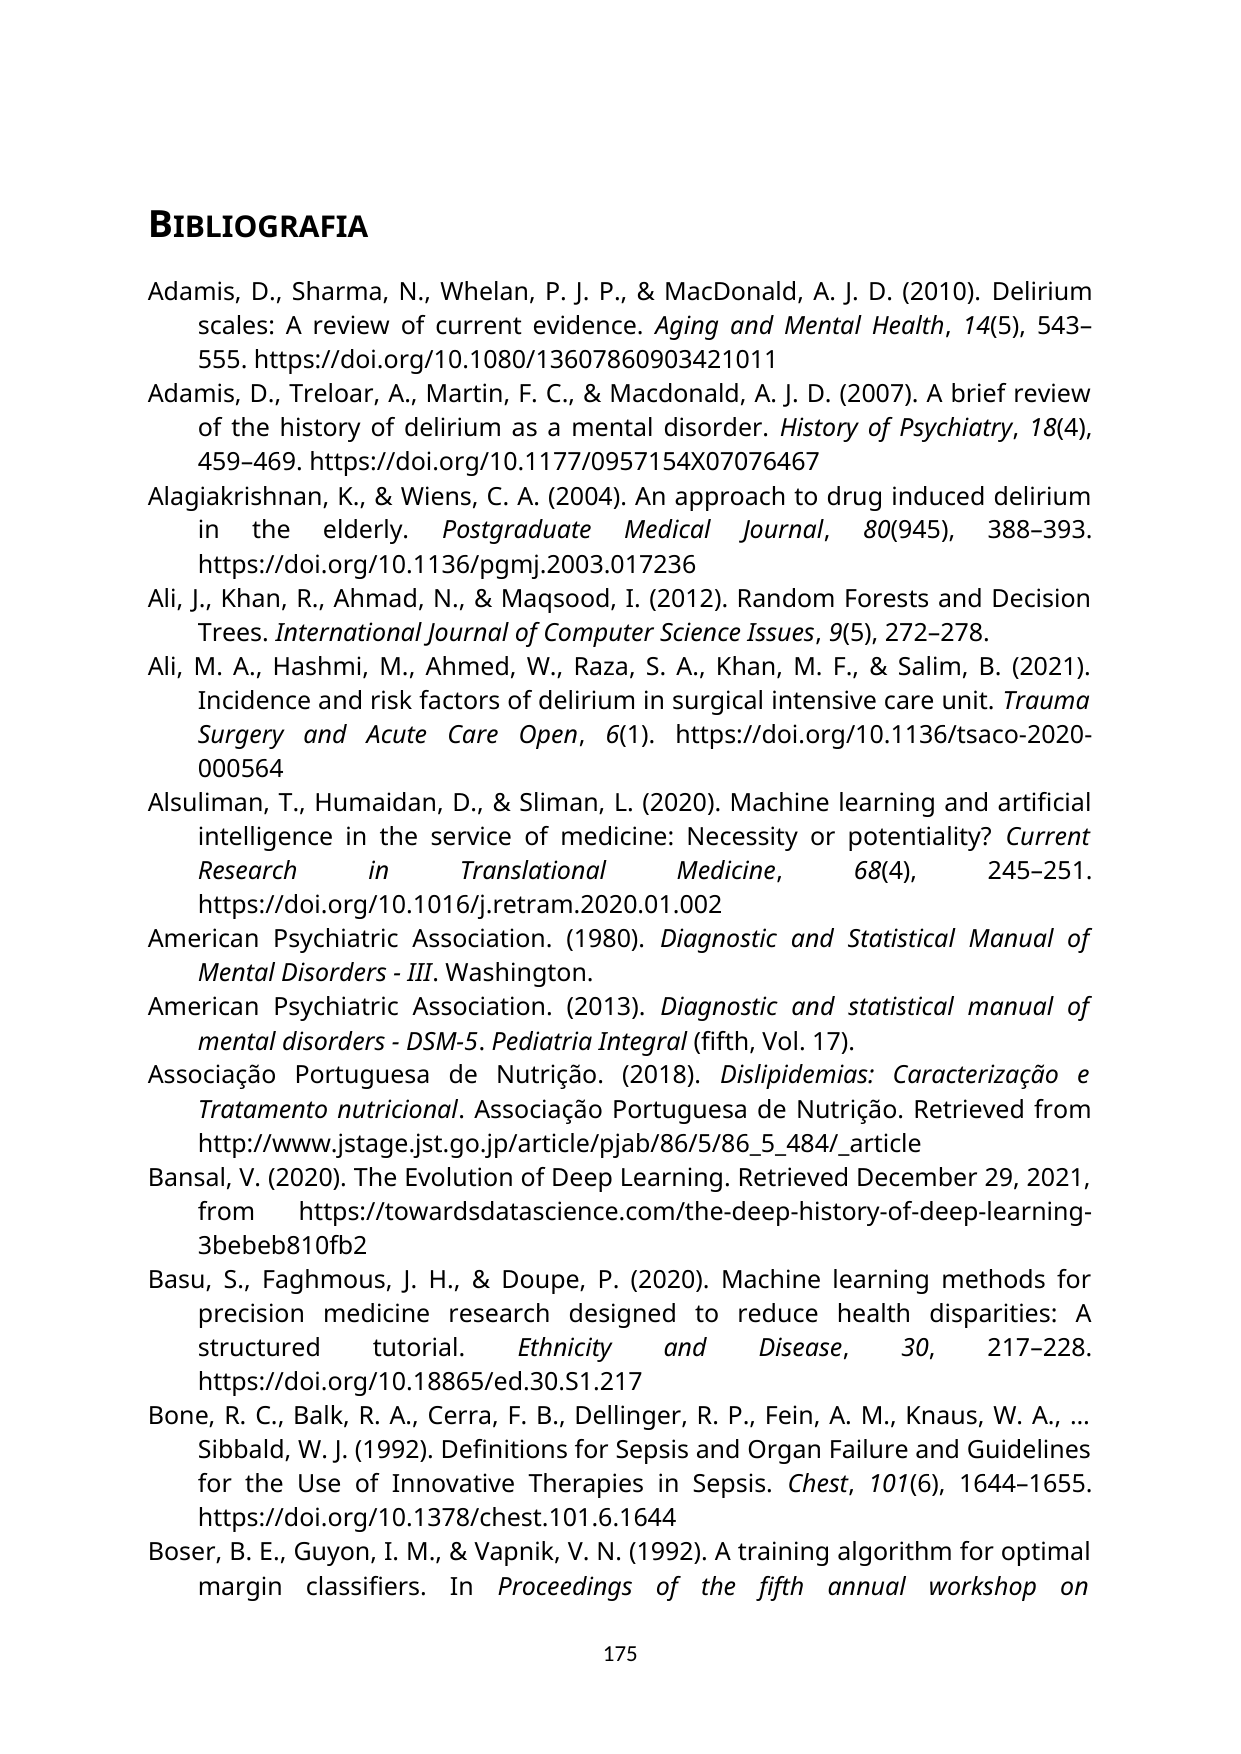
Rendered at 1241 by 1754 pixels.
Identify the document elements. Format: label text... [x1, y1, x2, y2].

text Alagiakrishnan, K., & Wiens, C. A. (2004). An approach to drug induced delirium in the elderly. Postgraduate Medical Journal, 80(945), 388–393. https://doi.org/10.1136/pgmj.2003.017236 [148, 478, 1092, 580]
text Associação Portuguesa de Nutrição. (2018). Dislipidemias: Caracterização e Tratamento nutricional. Associação Portuguesa de Nutrição. Retrieved from http://www.jstage.jst.go.jp/article/pjab/86/5/86_5_484/_article [148, 1057, 1092, 1159]
text American Psychiatric Association. (2013). Diagnostic and statistical manual of mental disorders - DSM-5. Pediatria Integral (fifth, Vol. 17). [148, 989, 1092, 1057]
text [148, 1534, 1092, 1602]
text Ali, J., Khan, R., Ahmad, N., & Maqsood, I. (2012). Random Forests and Decision Trees. International Journal of Computer Science Issues, 9(5), 272–278. [148, 580, 1092, 648]
text American Psychiatric Association. (1980). Diagnostic and Statistical Manual of Mental Disorders - III. Washington. [148, 921, 1092, 989]
text Bansal, V. (2020). The Evolution of Deep Learning. Retrieved December 29, 2021, from https://towardsdatascience.com/the-deep-history-of-deep-learning-3bebeb810fb2 [148, 1159, 1092, 1262]
subtitle Bibliografia [148, 198, 1092, 249]
text Alsuliman, T., Humaidan, D., & Sliman, L. (2020). Machine learning and artificial intelligence in the service of medicine: Necessity or potentiality? Current Research in Translational Medicine, 68(4), 245–251. https://doi.org/10.1016/j.retram.2020.01.002 [148, 785, 1092, 921]
text Adamis, D., Sharma, N., Whelan, P. J. P., & MacDonald, A. J. D. (2010). Delirium scales: A review of current evidence. Aging and Mental Health, 14(5), 543–555. https://doi.org/10.1080/13607860903421011 [148, 274, 1092, 376]
text Adamis, D., Treloar, A., Martin, F. C., & Macdonald, A. J. D. (2007). A brief review of the history of delirium as a mental disorder. History of Psychiatry, 18(4), 459–469. https://doi.org/10.1177/0957154X07076467 [148, 376, 1092, 478]
text Basu, S., Faghmous, J. H., & Doupe, P. (2020). Machine learning methods for precision medicine research designed to reduce health disparities: A structured tutorial. Ethnicity and Disease, 30, 217–228. https://doi.org/10.18865/ed.30.S1.217 [148, 1262, 1092, 1398]
text Ali, M. A., Hashmi, M., Ahmed, W., Raza, S. A., Khan, M. F., & Salim, B. (2021). Incidence and risk factors of delirium in surgical intensive care unit. Trauma Surgery and Acute Care Open, 6(1). https://doi.org/10.1136/tsaco-2020-000564 [148, 648, 1092, 785]
text Bone, R. C., Balk, R. A., Cerra, F. B., Dellinger, R. P., Fein, A. M., Knaus, W. A., … Sibbald, W. J. (1992). Definitions for Sepsis and Organ Failure and Guidelines for the Use of Innovative Therapies in Sepsis. Chest, 101(6), 1644–1655. https://doi.org/10.1378/chest.101.6.1644 [148, 1398, 1092, 1534]
